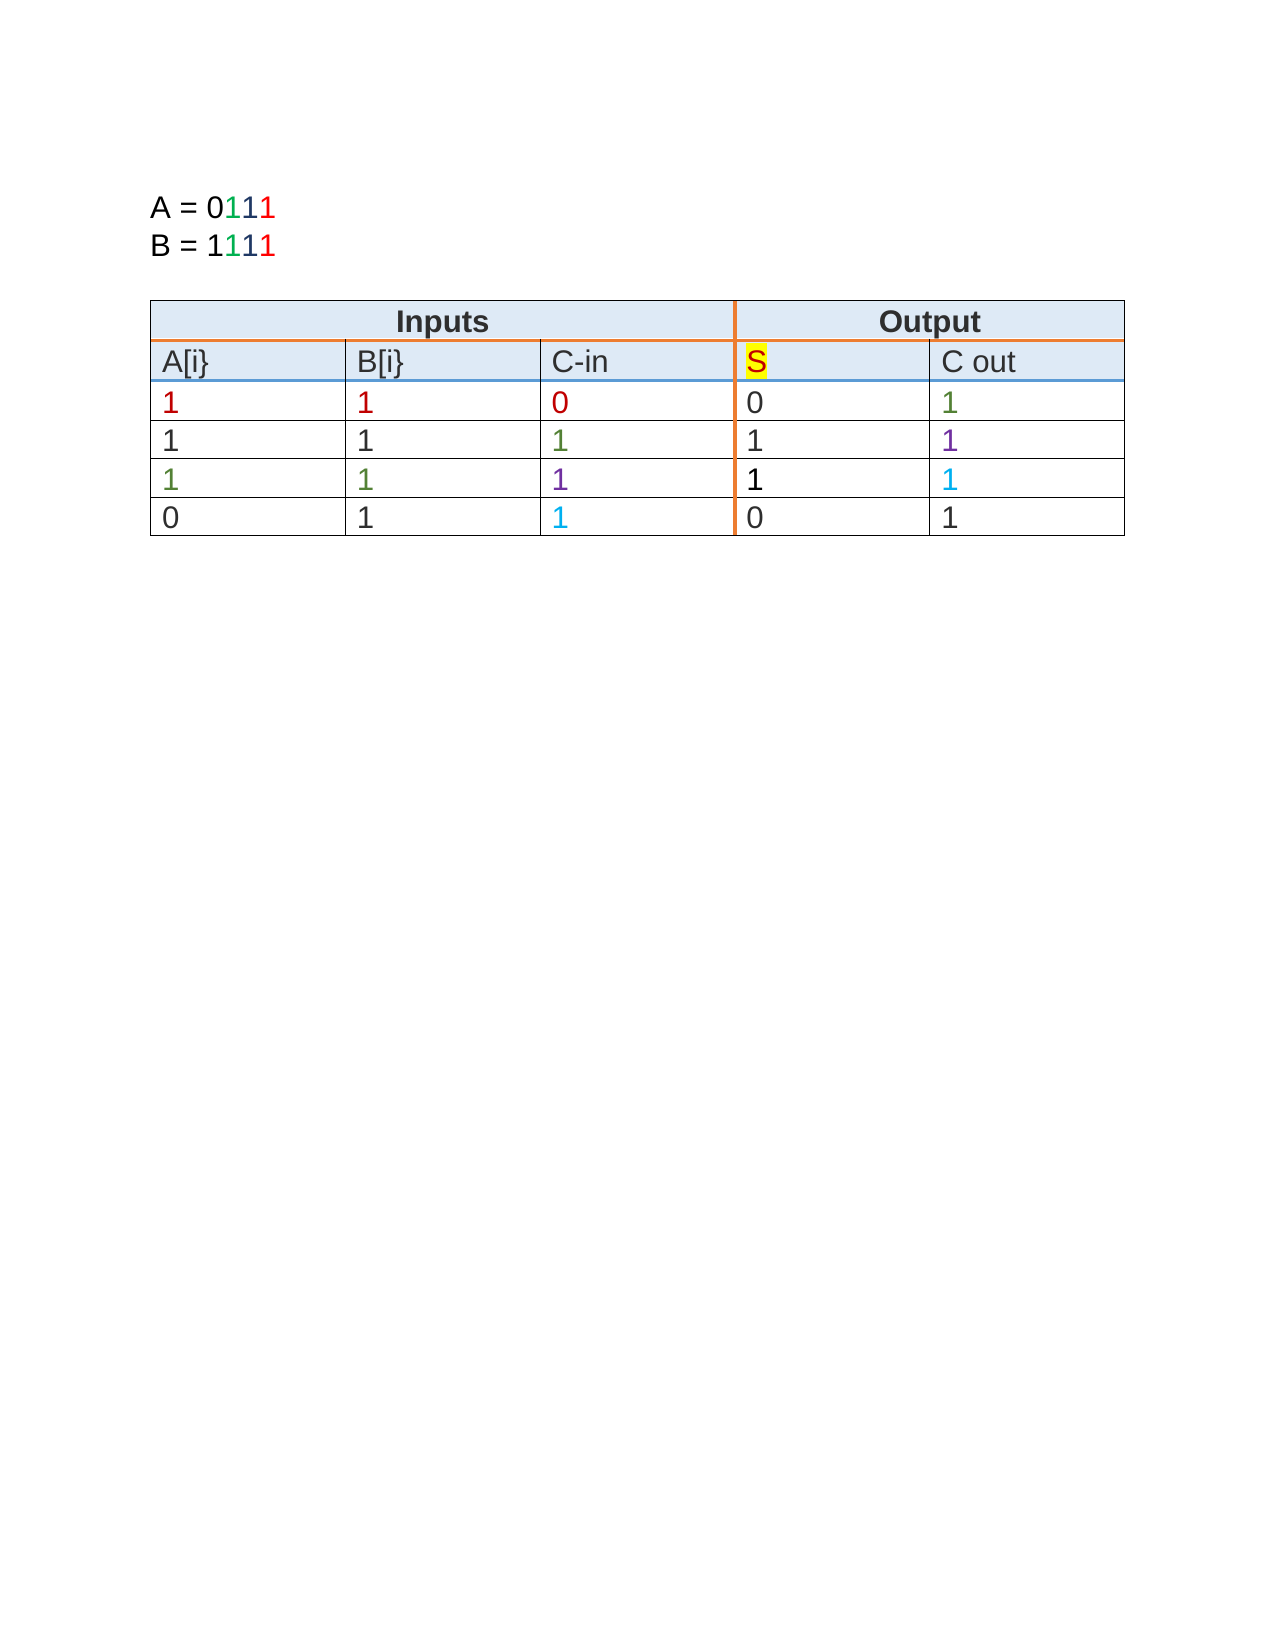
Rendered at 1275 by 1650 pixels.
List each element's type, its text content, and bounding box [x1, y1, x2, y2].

table_cell 0 [737, 382, 929, 420]
table_cell 1 [151, 459, 345, 497]
table_cell 0 [151, 498, 345, 535]
table_cell 1 [346, 382, 540, 420]
table_cell 0 [541, 382, 733, 420]
table_cell C-in [541, 342, 733, 379]
table_cell C out [930, 342, 1124, 379]
table_cell 1 [930, 421, 1124, 458]
table_cell 1 [346, 498, 540, 535]
table_cell 1 [930, 459, 1124, 497]
table_cell 1 [541, 498, 733, 535]
table_cell A[i} [151, 342, 345, 379]
table_cell 1 [541, 459, 733, 497]
table_cell 1 [930, 498, 1124, 535]
text A = 0111 [150, 187, 1125, 225]
table_cell 1 [151, 382, 345, 420]
table_cell 1 [737, 459, 929, 497]
table_cell B[i} [346, 342, 540, 379]
table_cell 1 [541, 421, 733, 458]
table_cell 1 [151, 421, 345, 458]
table_cell 1 [346, 421, 540, 458]
text B = 1111 [150, 225, 1125, 262]
table_cell 1 [930, 382, 1124, 420]
table_cell 1 [737, 421, 929, 458]
table_cell 0 [737, 498, 929, 535]
table_cell S [737, 342, 929, 379]
table_header Output [737, 301, 1124, 338]
table_header Inputs [151, 301, 733, 338]
table_cell 1 [346, 459, 540, 497]
